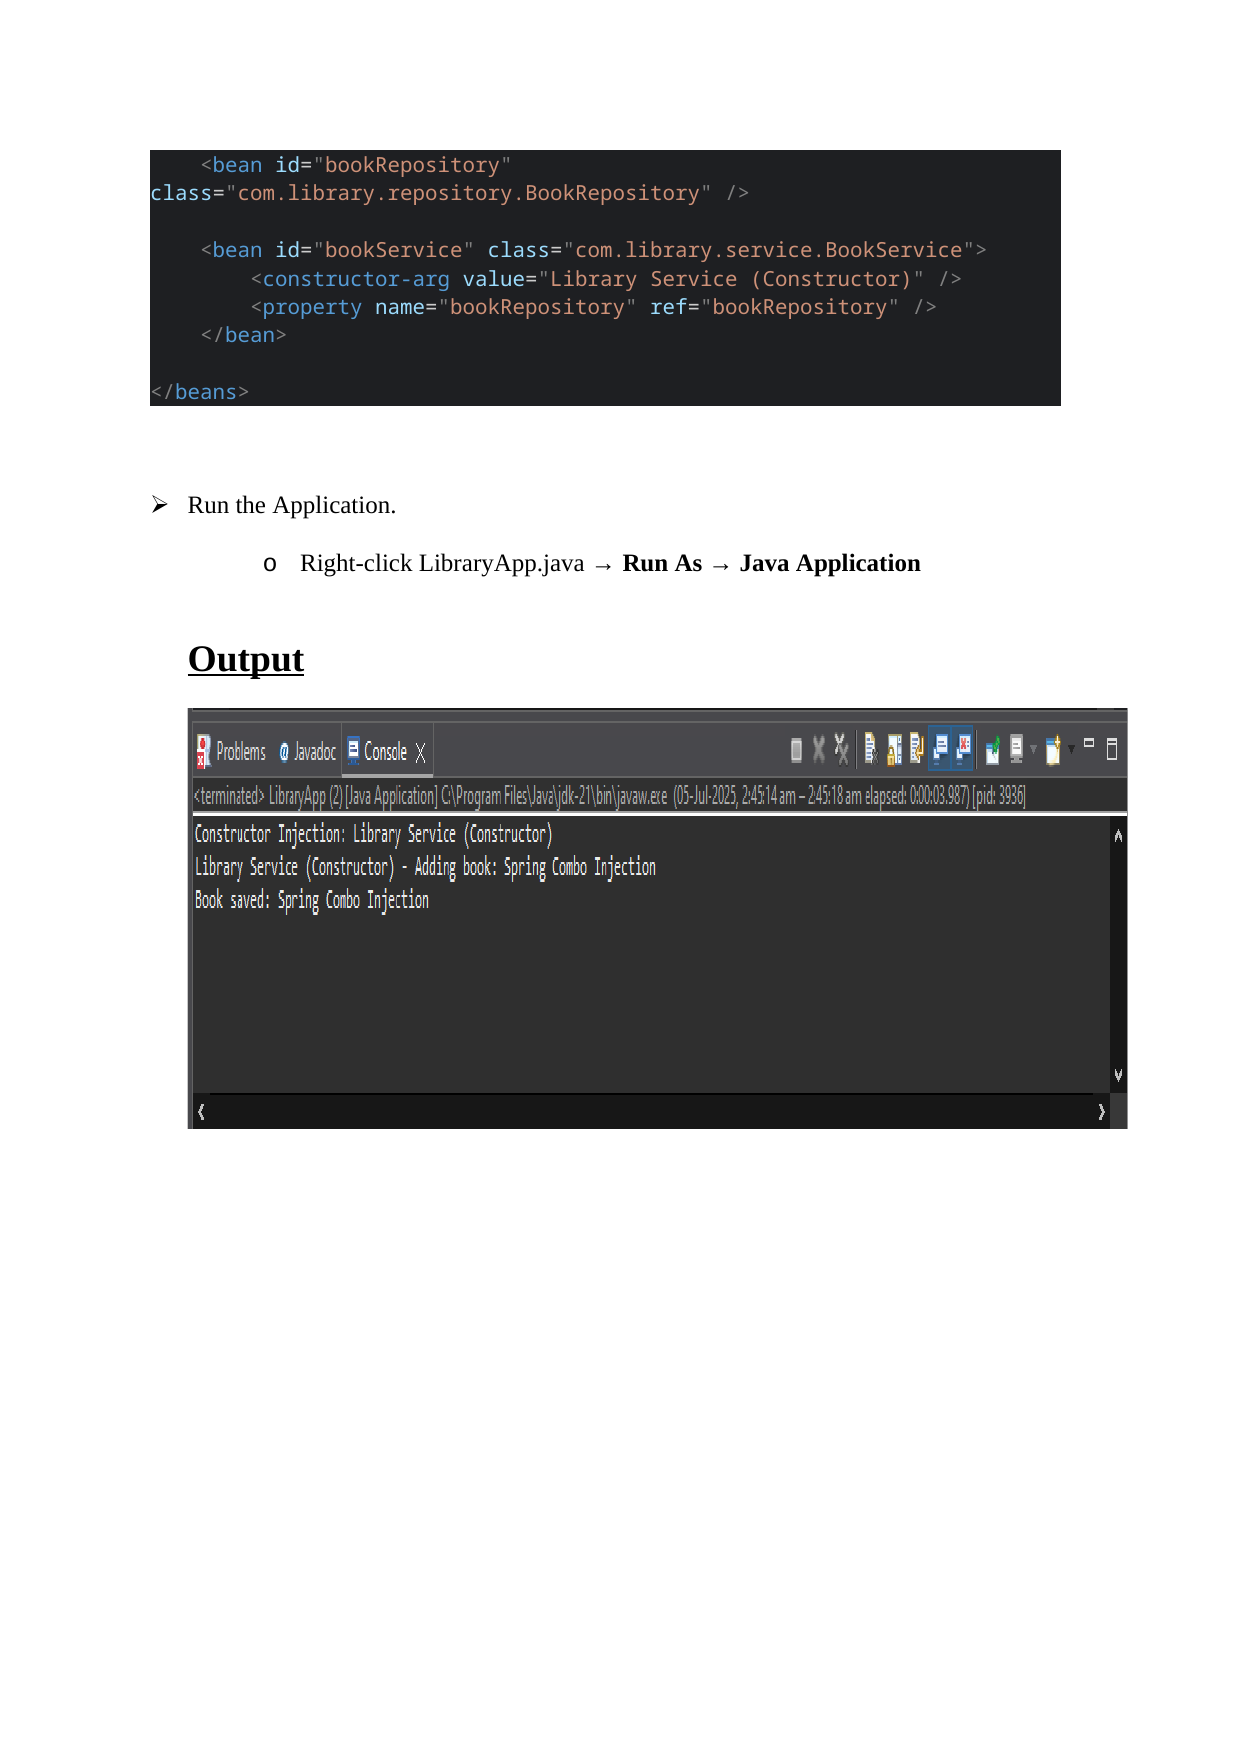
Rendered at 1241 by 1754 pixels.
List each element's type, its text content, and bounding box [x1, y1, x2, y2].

list Output [187, 636, 1090, 679]
list Right-click LibraryApp.java → Run As → Java Application [262, 548, 1090, 579]
text <bean id="bookService" class="com.library.service.BookService"> [150, 235, 1061, 264]
text <bean id="bookRepository" class="com.library.repository.BookRepository" /> [150, 150, 1061, 207]
text </bean> [150, 321, 1061, 349]
list Run the Application. [150, 491, 1090, 519]
text <property name="bookRepository" ref="bookRepository" /> [150, 292, 1061, 321]
text </beans> [150, 377, 1061, 406]
text <constructor-arg value="Library Service (Constructor)" /> [150, 264, 1061, 292]
picture [187, 708, 1128, 1129]
